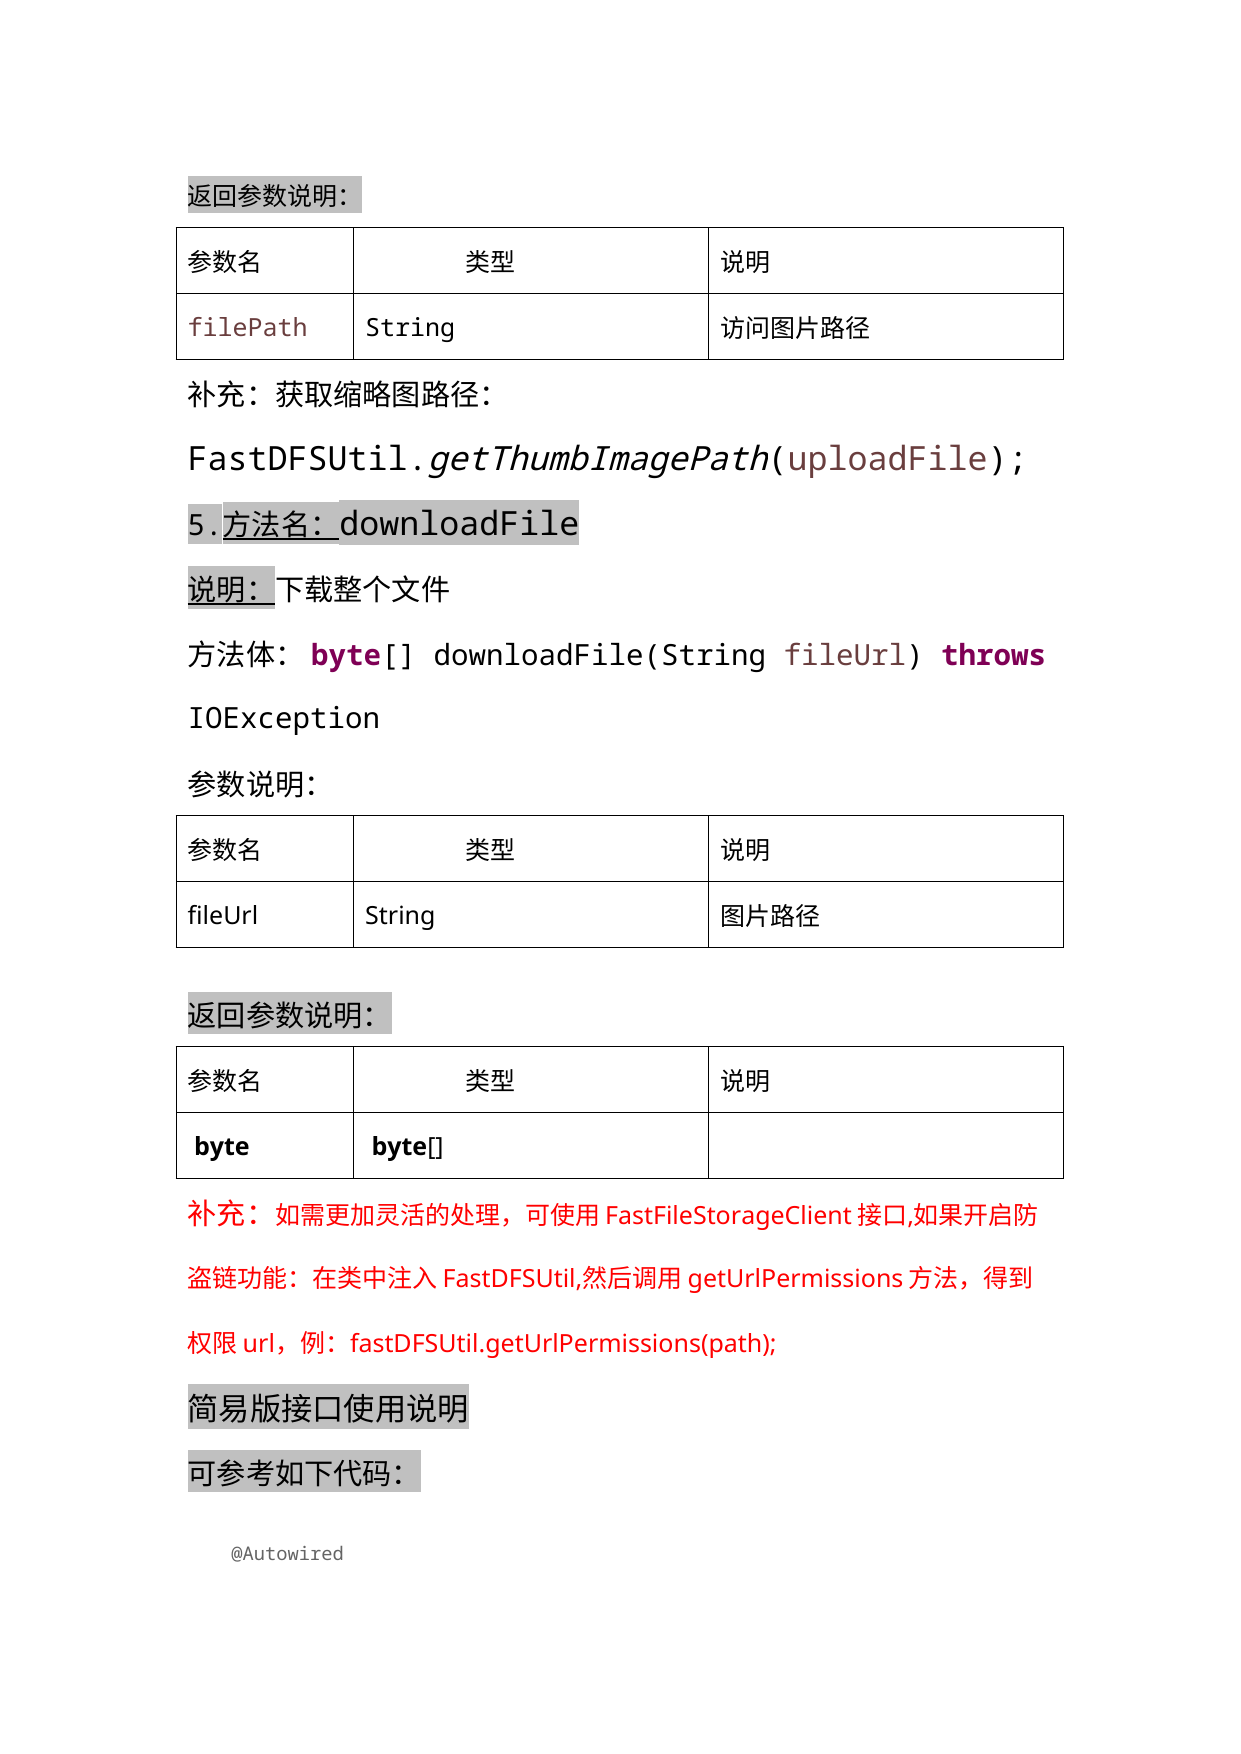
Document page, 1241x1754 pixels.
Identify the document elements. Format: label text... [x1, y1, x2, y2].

table_cell String [354, 882, 708, 947]
table_cell 访问图片路径 [709, 294, 1063, 359]
table_cell byte [177, 1113, 353, 1178]
list 补充：如需更加灵活的处理，可使用FastFileStorageClient接口,如果开启防盗链功能：在类中注入FastDFSUtil,然后调用getUrlPermissions方法，得到权限url，例：fastDFSUtil.getUrlPermissions(path); [187, 1179, 1053, 1374]
table_header 类型 [354, 228, 708, 293]
table_header 说明 [709, 816, 1063, 881]
list 简易版接口使用说明 [187, 1374, 1053, 1439]
list 说明：下载整个文件 [187, 555, 1053, 620]
text 方法体： byte[] downloadFile(String fileUrl) throws IOException [187, 620, 1053, 750]
list 5.方法名：downloadFile [187, 490, 1053, 555]
list 可参考如下代码： [187, 1439, 1053, 1504]
table_header 参数名 [177, 228, 353, 293]
table_header 说明 [709, 228, 1063, 293]
table_header 说明 [709, 1047, 1063, 1112]
table_cell fileUrl [177, 882, 353, 947]
table_cell [709, 1113, 1063, 1178]
list 返回参数说明： [187, 162, 1053, 227]
list 参数说明： [187, 750, 1053, 815]
table_header 参数名 [177, 816, 353, 881]
table_cell String [354, 294, 708, 359]
table_header 类型 [354, 816, 708, 881]
list 补充：获取缩略图路径：FastDFSUtil.getThumbImagePath(uploadFile); [187, 360, 1053, 490]
text @Autowired [187, 1536, 1053, 1569]
table_cell byte[] [354, 1113, 708, 1178]
list 返回参数说明： [187, 981, 1053, 1046]
table_cell 图片路径 [709, 882, 1063, 947]
table_cell filePath [177, 294, 353, 359]
table_header 参数名 [177, 1047, 353, 1112]
table_header 类型 [354, 1047, 708, 1112]
